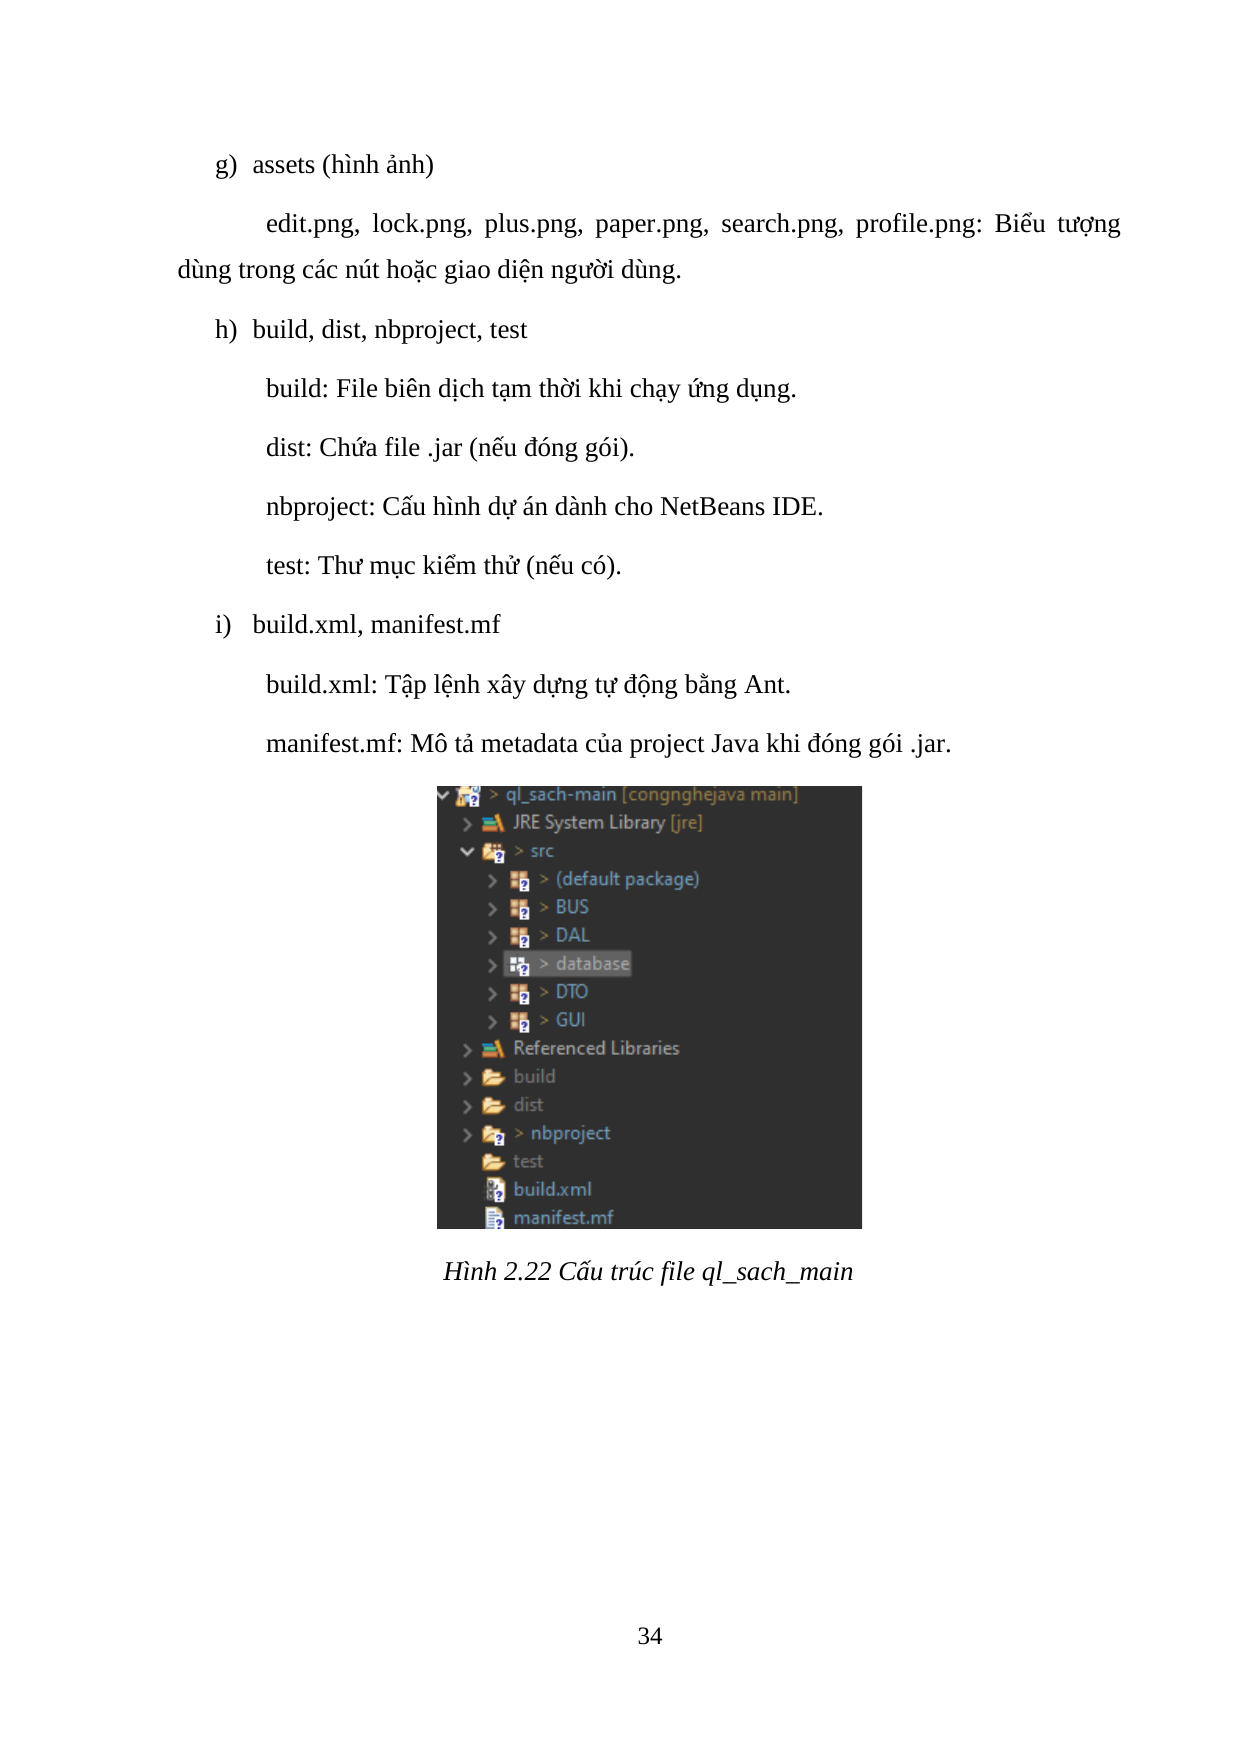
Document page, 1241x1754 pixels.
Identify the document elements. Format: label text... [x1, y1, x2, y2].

text dist: Chứa file .jar (nếu đóng gói). [177, 431, 1122, 462]
picture [437, 786, 863, 1229]
list assets (hình ảnh) [215, 148, 1122, 179]
text nbproject: Cấu hình dự án dành cho NetBeans IDE. [177, 490, 1122, 521]
list build.xml, manifest.mf [215, 608, 1122, 640]
text edit.png, lock.png, plus.png, paper.png, search.png, profile.png: Biểu tượng dùng trong các nút hoặc giao diện người dùng. [177, 207, 1122, 285]
list build, dist, nbproject, test [215, 313, 1122, 344]
text build.xml: Tập lệnh xây dựng tự động bằng Ant. [177, 668, 1122, 699]
text Hình 2.22 Cấu trúc file ql_sach_main [177, 1255, 1122, 1286]
text manifest.mf: Mô tả metadata của project Java khi đóng gói .jar. [177, 727, 1122, 758]
text test: Thư mục kiểm thử (nếu có). [177, 549, 1122, 581]
text build: File biên dịch tạm thời khi chạy ứng dụng. [177, 372, 1122, 403]
